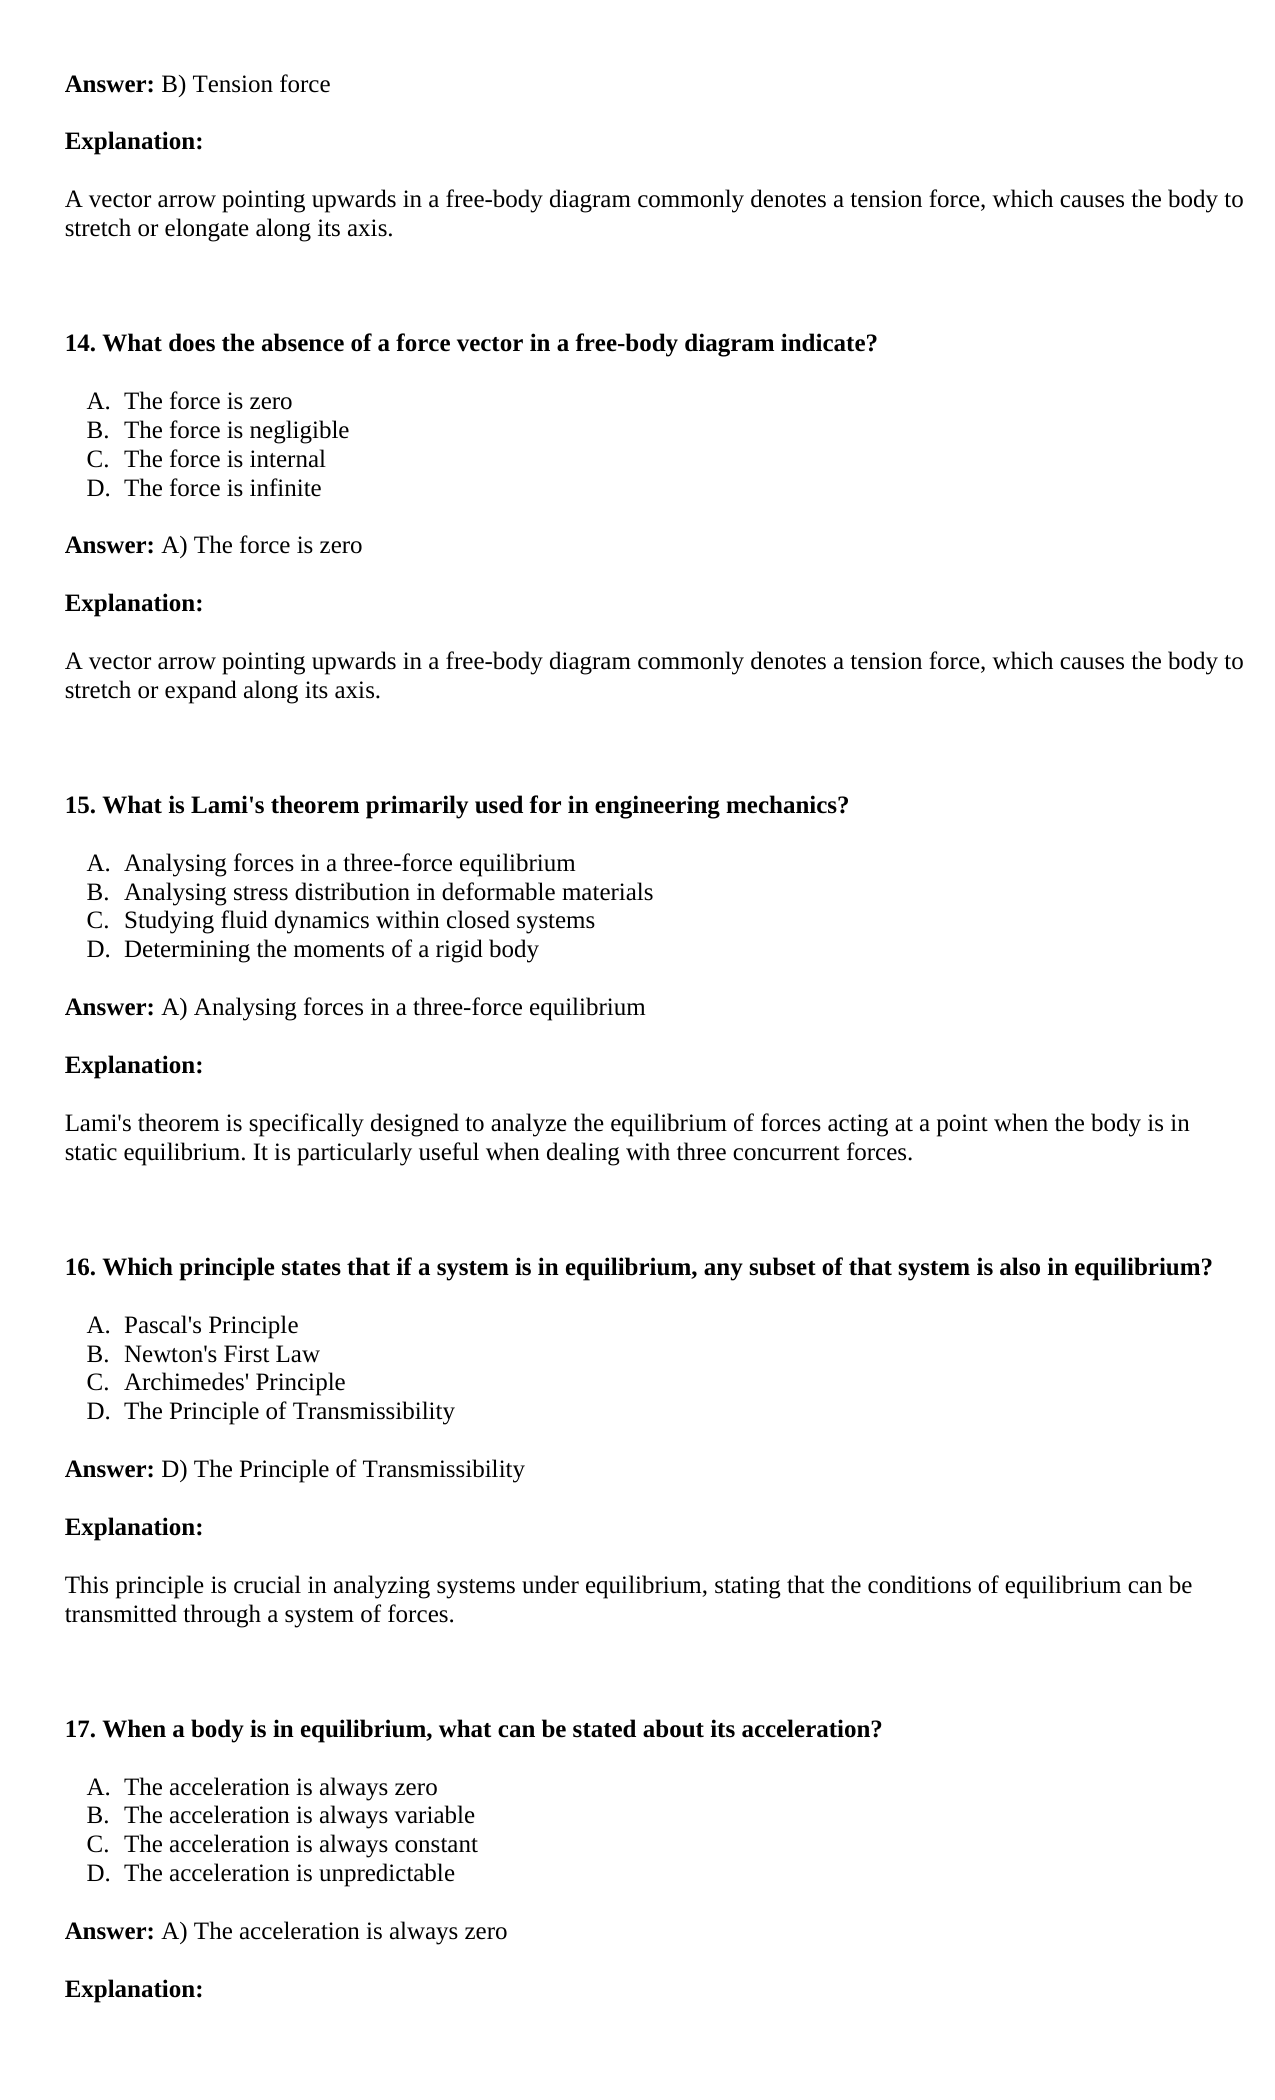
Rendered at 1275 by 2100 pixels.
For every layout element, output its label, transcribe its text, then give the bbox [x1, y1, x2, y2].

list The force is infinite [86, 473, 1248, 501]
text Answer: A) The force is zero [64, 531, 1248, 559]
text 16. Which principle states that if a system is in equilibrium, any subset of that system is also in equilibrium? [64, 1252, 1248, 1281]
list The force is negligible [86, 415, 1248, 444]
list The force is zero [86, 386, 1248, 415]
list The acceleration is always variable [86, 1800, 1248, 1829]
text A vector arrow pointing upwards in a free-body diagram commonly denotes a tension force, which causes the body to stretch or elongate along its axis. [64, 184, 1248, 242]
list Pascal's Principle [86, 1310, 1248, 1339]
text This principle is crucial in analyzing systems under equilibrium, stating that the conditions of equilibrium can be transmitted through a system of forces. [64, 1570, 1248, 1627]
text 14. What does the absence of a force vector in a free-body diagram indicate? [64, 328, 1248, 357]
list Archimedes' Principle [86, 1367, 1248, 1396]
text A vector arrow pointing upwards in a free-body diagram commonly denotes a tension force, which causes the body to stretch or expand along its axis. [64, 646, 1248, 704]
text Explanation: [64, 588, 1248, 617]
text Answer: D) The Principle of Transmissibility [64, 1454, 1248, 1483]
text 15. What is Lami's theorem primarily used for in engineering mechanics? [64, 790, 1248, 819]
text Answer: A) The acceleration is always zero [64, 1916, 1248, 1944]
list The acceleration is always constant [86, 1829, 1248, 1858]
list Newton's First Law [86, 1339, 1248, 1367]
text Answer: A) Analysing forces in a three-force equilibrium [64, 992, 1248, 1021]
list Analysing stress distribution in deformable materials [86, 877, 1248, 906]
text Explanation: [64, 1974, 1248, 2002]
text Answer: B) Tension force [64, 69, 1248, 97]
list The force is internal [86, 444, 1248, 473]
text Explanation: [64, 1050, 1248, 1079]
text 17. When a body is in equilibrium, what can be stated about its acceleration? [64, 1714, 1248, 1742]
list The acceleration is always zero [86, 1772, 1248, 1800]
list Analysing forces in a three-force equilibrium [86, 848, 1248, 877]
list The acceleration is unpredictable [86, 1858, 1248, 1887]
text Explanation: [64, 1512, 1248, 1541]
text Lami's theorem is specifically designed to analyze the equilibrium of forces acting at a point when the body is in static equilibrium. It is particularly useful when dealing with three concurrent forces. [64, 1108, 1248, 1166]
text Explanation: [64, 127, 1248, 155]
list The Principle of Transmissibility [86, 1396, 1248, 1425]
list Studying fluid dynamics within closed systems [86, 906, 1248, 934]
list Determining the moments of a rigid body [86, 934, 1248, 963]
